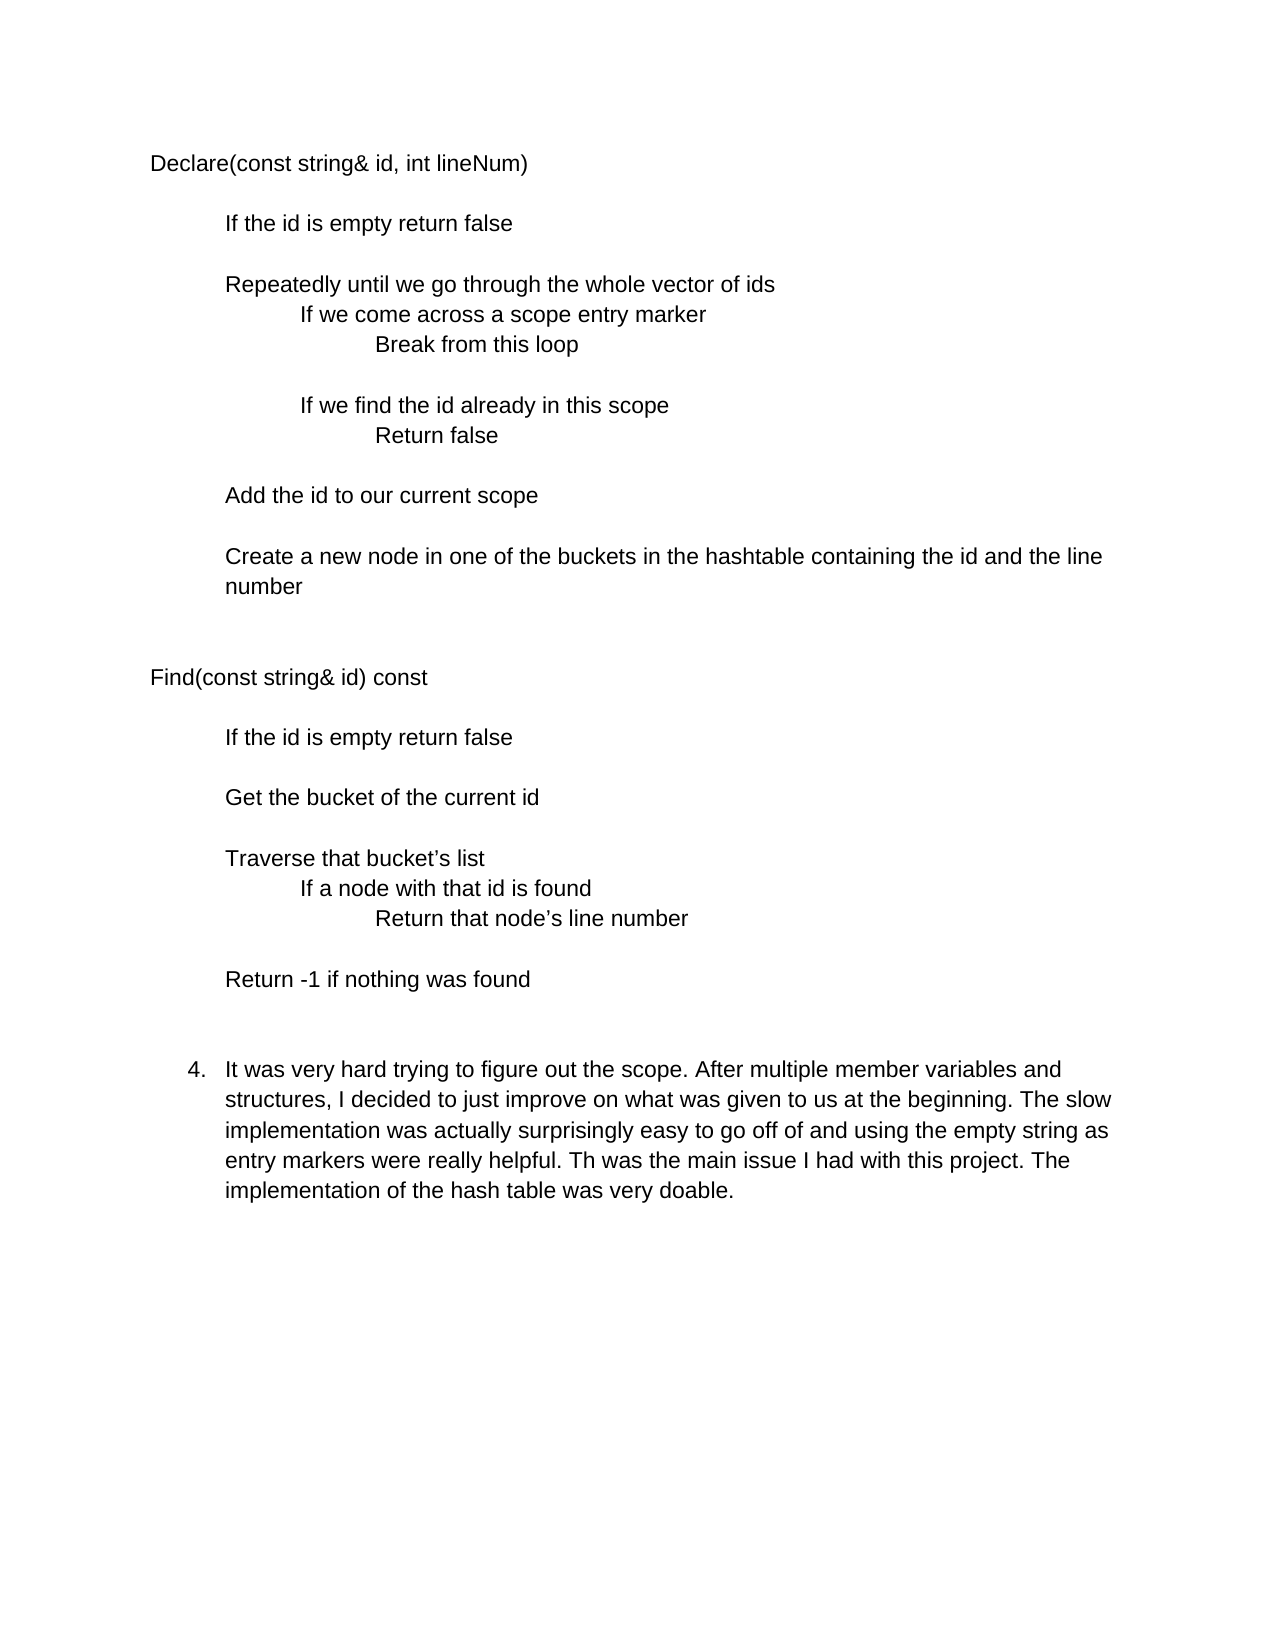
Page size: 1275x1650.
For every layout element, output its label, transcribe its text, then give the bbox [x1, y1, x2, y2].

text Get the bucket of the current id [150, 784, 1125, 811]
text Repeatedly until we go through the whole vector of ids [150, 271, 1125, 297]
text If a node with that id is found [225, 875, 1125, 901]
text Break from this loop [150, 331, 1125, 358]
text Traverse that bucket’s list [150, 845, 1125, 871]
text Declare(const string& id, int lineNum) [150, 150, 1125, 176]
text If the id is empty return false [150, 724, 1125, 750]
text If we come across a scope entry marker [150, 301, 1125, 327]
text Add the id to our current scope [150, 482, 1125, 509]
list It was very hard trying to figure out the scope. After multiple member variables and structures, I decided to just improve on what was given to us at the beginning. The slow implementation was actually surprisingly easy to go off of and using the empty string as entry markers were really helpful. Th was the main issue I had with this project. The implementation of the hash table was very doable. [187, 1056, 1125, 1203]
text Return -1 if nothing was found [150, 966, 1125, 992]
text Return that node’s line number [300, 905, 1125, 932]
text Return false [150, 422, 1125, 448]
text If we find the id already in this scope [150, 392, 1125, 418]
text If the id is empty return false [150, 210, 1125, 237]
text Create a new node in one of the buckets in the hashtable containing the id and the line number [225, 543, 1125, 599]
text Find(const string& id) const [150, 663, 1125, 690]
